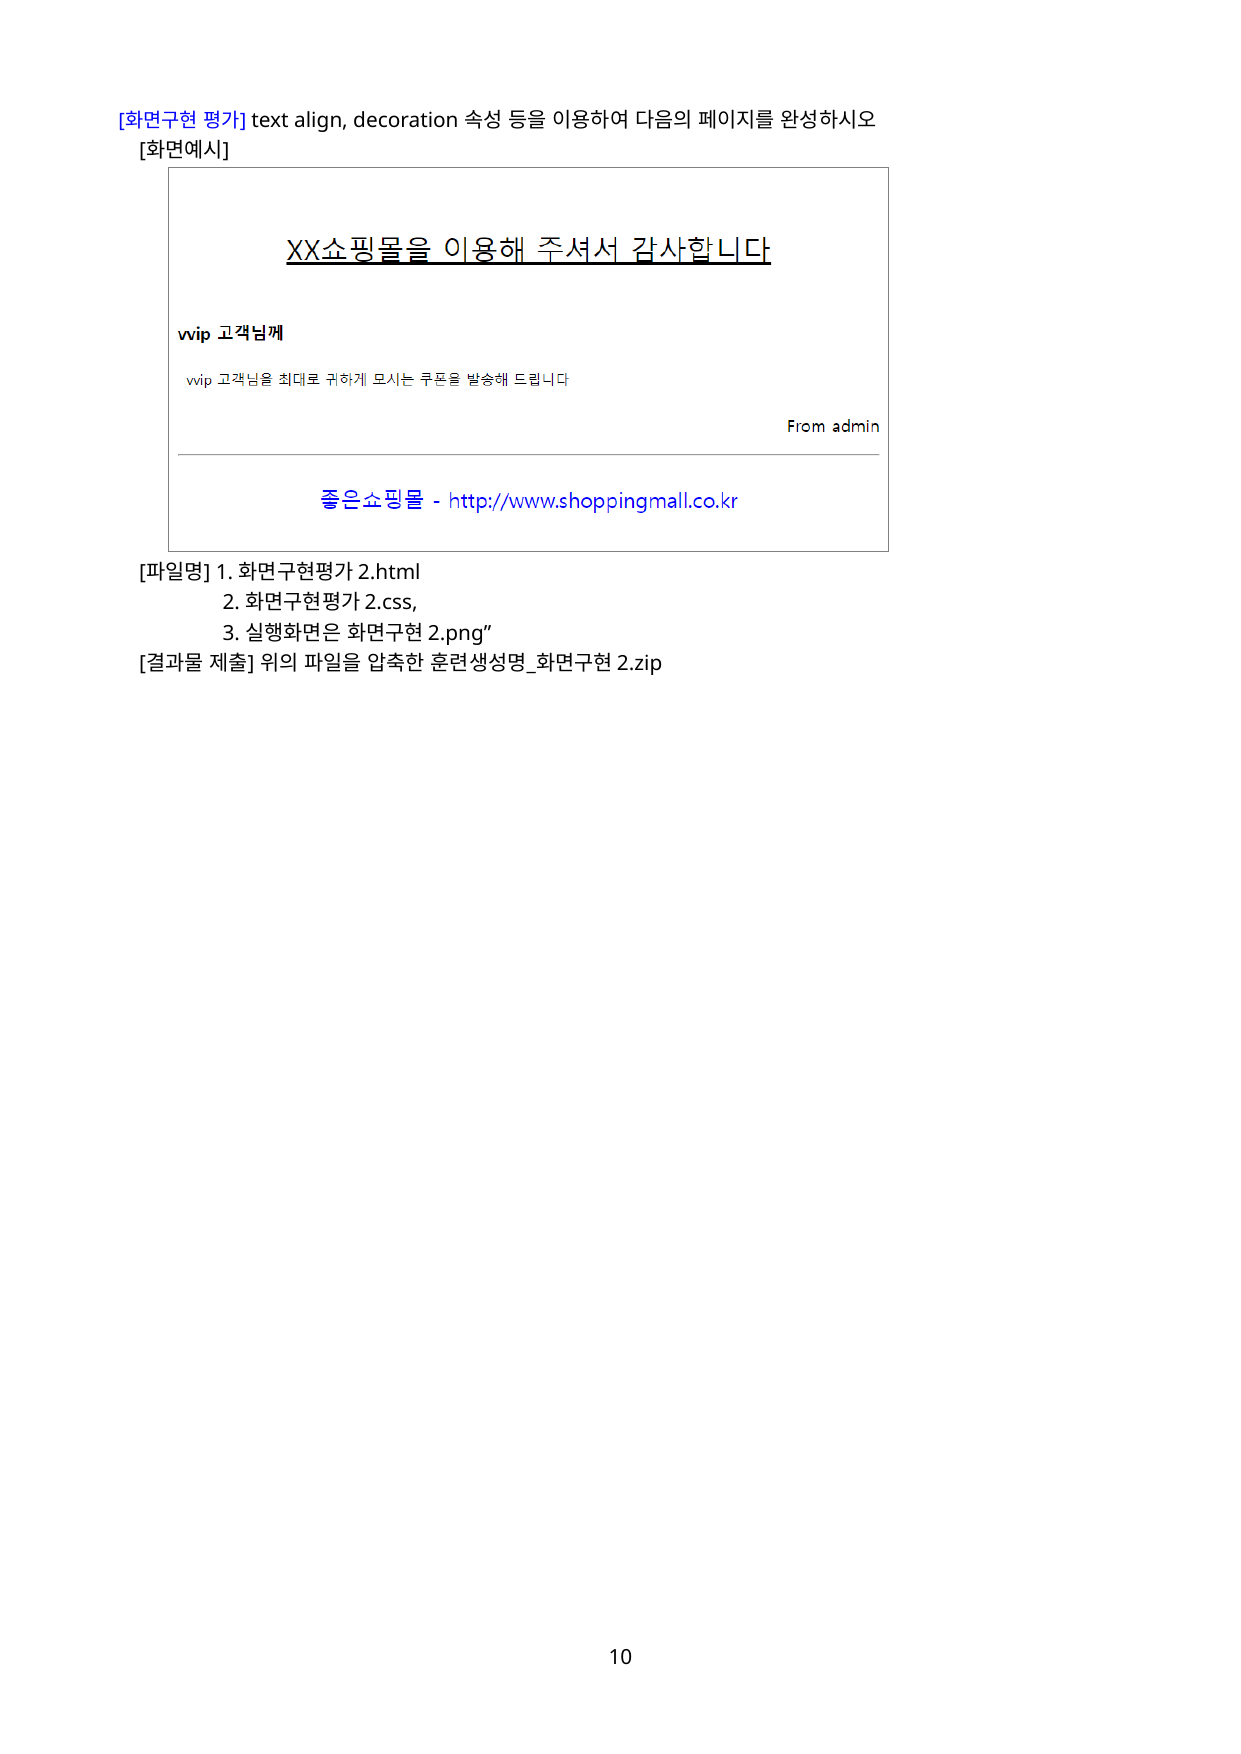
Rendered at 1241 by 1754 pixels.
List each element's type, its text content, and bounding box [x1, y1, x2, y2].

text [파일명] 1. 화면구현평가2.html [139, 555, 1122, 585]
text 3. 실행화면은 화면구현2.png” [222, 616, 1122, 646]
text [화면예시] [139, 134, 1122, 164]
text [결과물 제출] 위의 파일을 압축한 훈련생성명_화면구현2.zip [139, 646, 1122, 676]
text [화면구현 평가] text align, decoration 속성 등을 이용하여 다음의 페이지를 완성하시오 [118, 103, 1122, 134]
picture [165, 164, 894, 556]
text 2. 화면구현평가2.css, [222, 585, 1122, 616]
